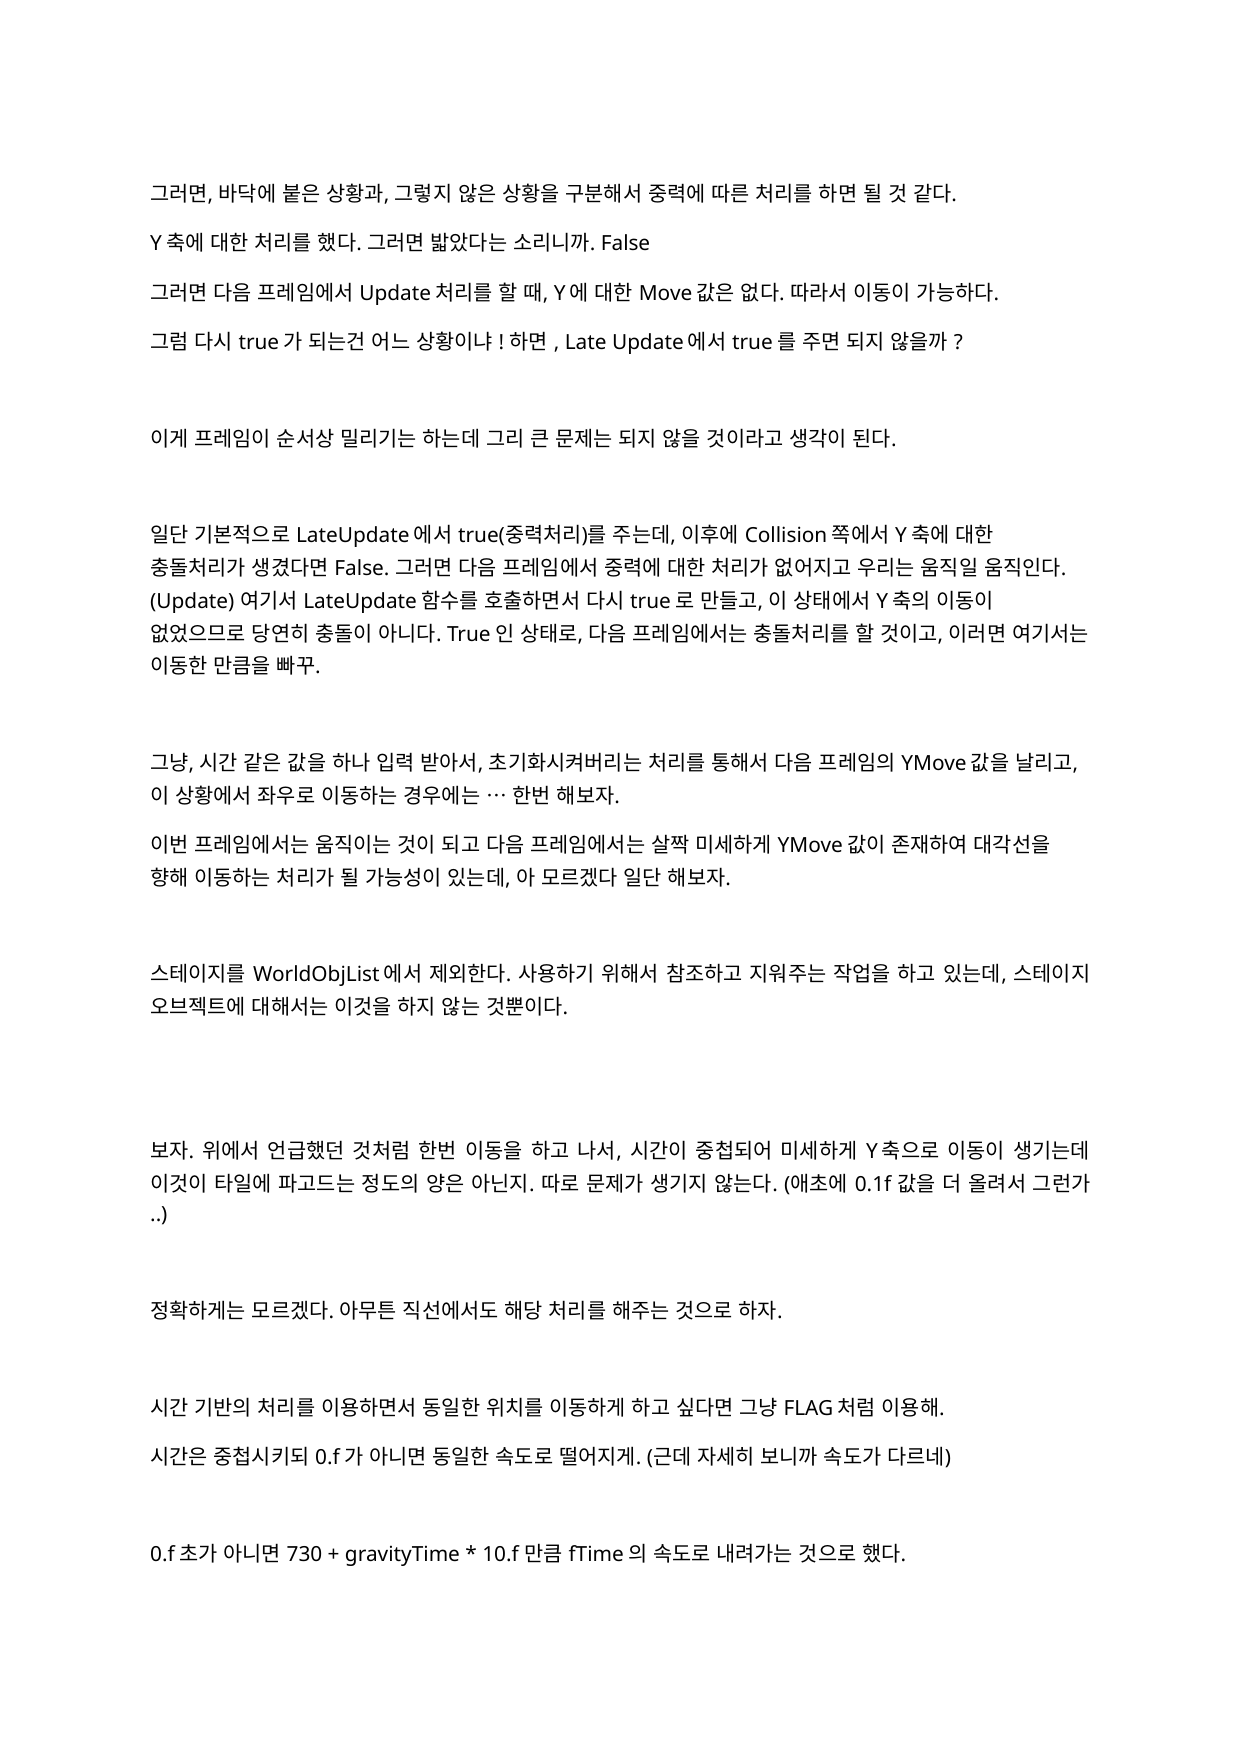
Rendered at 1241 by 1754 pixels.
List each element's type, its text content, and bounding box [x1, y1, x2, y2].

text 그냥, 시간 같은 값을 하나 입력 받아서, 초기화시켜버리는 처리를 통해서 다음 프레임의 YMove값을 날리고, 이 상황에서 좌우로 이동하는 경우에는 … 한번 해보자. [150, 746, 1090, 809]
text 일단 기본적으로 LateUpdate에서 true(중력처리)를 주는데, 이후에 Collision쪽에서 Y축에 대한 충돌처리가 생겼다면 False. 그러면 다음 프레임에서 중력에 대한 처리가 없어지고 우리는 움직일 움직인다. (Update) 여기서 LateUpdate함수를 호출하면서 다시 true로 만들고, 이 상태에서 Y축의 이동이 없었으므로 당연히 충돌이 아니다. True인 상태로, 다음 프레임에서는 충돌처리를 할 것이고, 이러면 여기서는 이동한 만큼을 빠꾸. [150, 519, 1090, 680]
text 이게 프레임이 순서상 밀리기는 하는데 그리 큰 문제는 되지 않을 것이라고 생각이 된다. [150, 422, 1090, 452]
text 시간은 중첩시키되 0.f가 아니면 동일한 속도로 떨어지게. (근데 자세히 보니까 속도가 다르네) [150, 1440, 1090, 1470]
text 0.f초가 아니면 730 + gravityTime * 10.f 만큼 fTime의 속도로 내려가는 것으로 했다. [150, 1537, 1090, 1567]
text 시간 기반의 처리를 이용하면서 동일한 위치를 이동하게 하고 싶다면 그냥 FLAG처럼 이용해. [150, 1391, 1090, 1421]
text 보자. 위에서 언급했던 것처럼 한번 이동을 하고 나서, 시간이 중첩되어 미세하게 Y축으로 이동이 생기는데 이것이 타일에 파고드는 정도의 양은 아닌지. 따로 문제가 생기지 않는다. (애초에 0.1f 값을 더 올려서 그런가 ..) [150, 1134, 1090, 1228]
text Y축에 대한 처리를 했다. 그러면 밟았다는 소리니까. False [150, 227, 1090, 257]
text 그럼 다시 true가 되는건 어느 상황이냐 ! 하면 , Late Update에서 true를 주면 되지 않을까 ? [150, 325, 1090, 356]
text 그러면, 바닥에 붙은 상황과, 그렇지 않은 상황을 구분해서 중력에 따른 처리를 하면 될 것 같다. [150, 177, 1090, 207]
text 이번 프레임에서는 움직이는 것이 되고 다음 프레임에서는 살짝 미세하게 YMove값이 존재하여 대각선을 향해 이동하는 처리가 될 가능성이 있는데, 아 모르겠다 일단 해보자. [150, 828, 1090, 891]
text 그러면 다음 프레임에서 Update처리를 할 때, Y에 대한 Move값은 없다. 따라서 이동이 가능하다. [150, 276, 1090, 306]
text 정확하게는 모르겠다. 아무튼 직선에서도 해당 처리를 해주는 것으로 하자. [150, 1294, 1090, 1324]
text 스테이지를 WorldObjList에서 제외한다. 사용하기 위해서 참조하고 지워주는 작업을 하고 있는데, 스테이지 오브젝트에 대해서는 이것을 하지 않는 것뿐이다. [150, 958, 1090, 1021]
